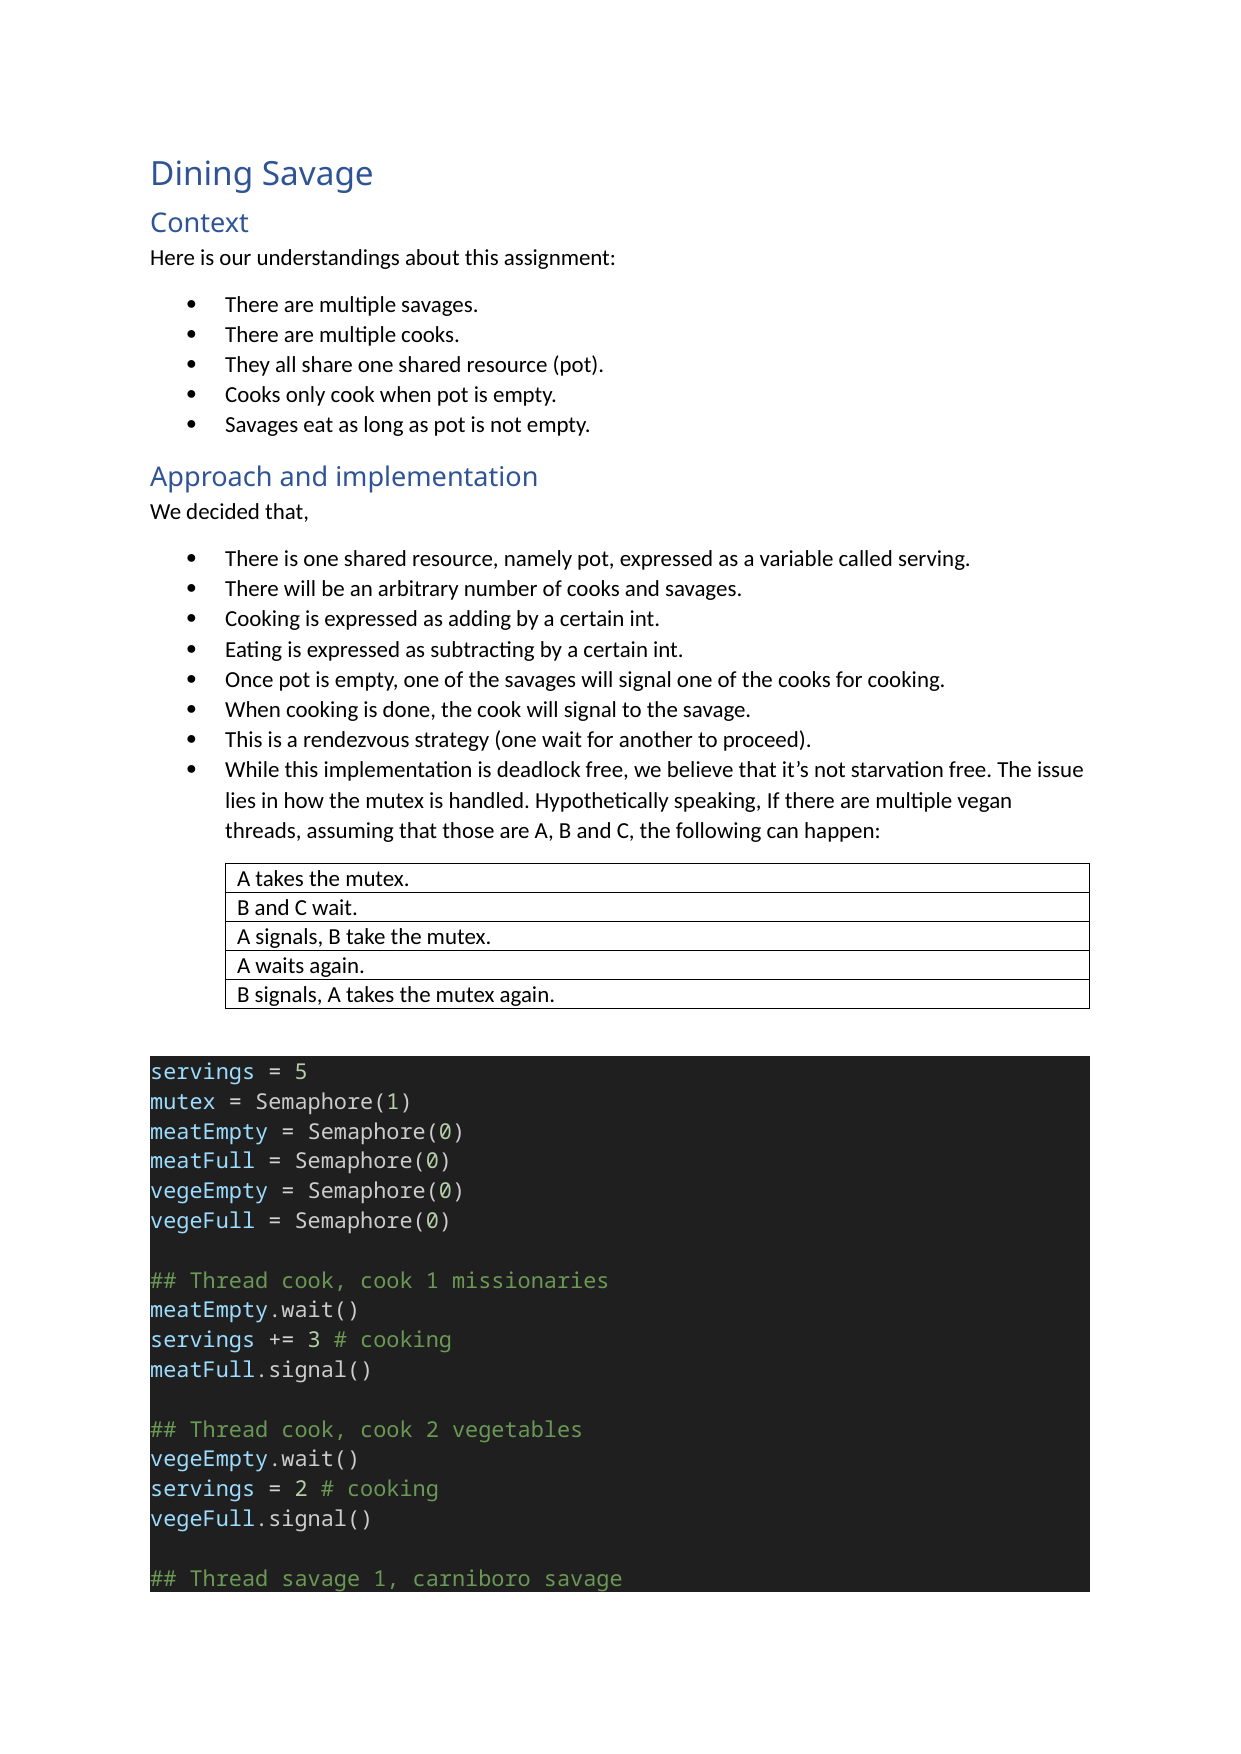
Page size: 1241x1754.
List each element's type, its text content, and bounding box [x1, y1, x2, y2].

list While this implementation is deadlock free, we believe that it’s not starvation free. The issue lies in how the mutex is handled. Hypothetically speaking, If there are multiple vegan threads, assuming that those are A, B and C, the following can happen: [187, 756, 1090, 844]
list There will be an arbitrary number of cooks and savages. [187, 574, 1090, 602]
subtitle Context [150, 203, 1090, 240]
table_cell A waits again. [226, 951, 1089, 979]
text meatEmpty.wait() [150, 1294, 1090, 1324]
list There are multiple savages. [187, 290, 1090, 318]
list There is one shared resource, namely pot, expressed as a variable called serving. [187, 544, 1090, 572]
list They all share one shared resource (pot). [187, 350, 1090, 378]
table_cell B signals, A takes the mutex again. [226, 980, 1089, 1008]
list Once pot is empty, one of the savages will signal one of the cooks for cooking. [187, 665, 1090, 693]
text Here is our understandings about this assignment: [150, 243, 1090, 271]
text meatFull = Semaphore(0) [150, 1146, 1090, 1175]
table_cell A signals, B take the mutex. [226, 922, 1089, 950]
text ## Thread savage 1, carniboro savage [150, 1563, 1090, 1592]
list Savages eat as long as pot is not empty. [187, 411, 1090, 439]
list This is a rendezvous strategy (one wait for another to proceed). [187, 725, 1090, 753]
text ## Thread cook, cook 2 vegetables [150, 1414, 1090, 1443]
list Cooking is expressed as adding by a certain int. [187, 604, 1090, 633]
text We decided that, [150, 497, 1090, 525]
text ## Thread cook, cook 1 missionaries [150, 1265, 1090, 1294]
text mutex = Semaphore(1) [150, 1086, 1090, 1116]
text meatFull.signal() [150, 1354, 1090, 1384]
text servings += 3 # cooking [150, 1324, 1090, 1354]
text servings = 5 [150, 1056, 1090, 1086]
table_header A takes the mutex. [226, 864, 1089, 892]
text servings = 2 # cooking [150, 1473, 1090, 1503]
text vegeEmpty = Semaphore(0) [150, 1175, 1090, 1205]
text vegeFull.signal() [150, 1503, 1090, 1533]
list Eating is expressed as subtracting by a certain int. [187, 635, 1090, 663]
subtitle Approach and implementation [150, 457, 1090, 494]
text meatEmpty = Semaphore(0) [150, 1116, 1090, 1146]
text vegeFull = Semaphore(0) [150, 1205, 1090, 1235]
list Cooks only cook when pot is empty. [187, 380, 1090, 408]
text vegeEmpty.wait() [150, 1443, 1090, 1473]
list There are multiple cooks. [187, 320, 1090, 348]
list When cooking is done, the cook will signal to the savage. [187, 695, 1090, 723]
table_cell B and C wait. [226, 893, 1089, 921]
subtitle Dining Savage [150, 150, 1090, 195]
